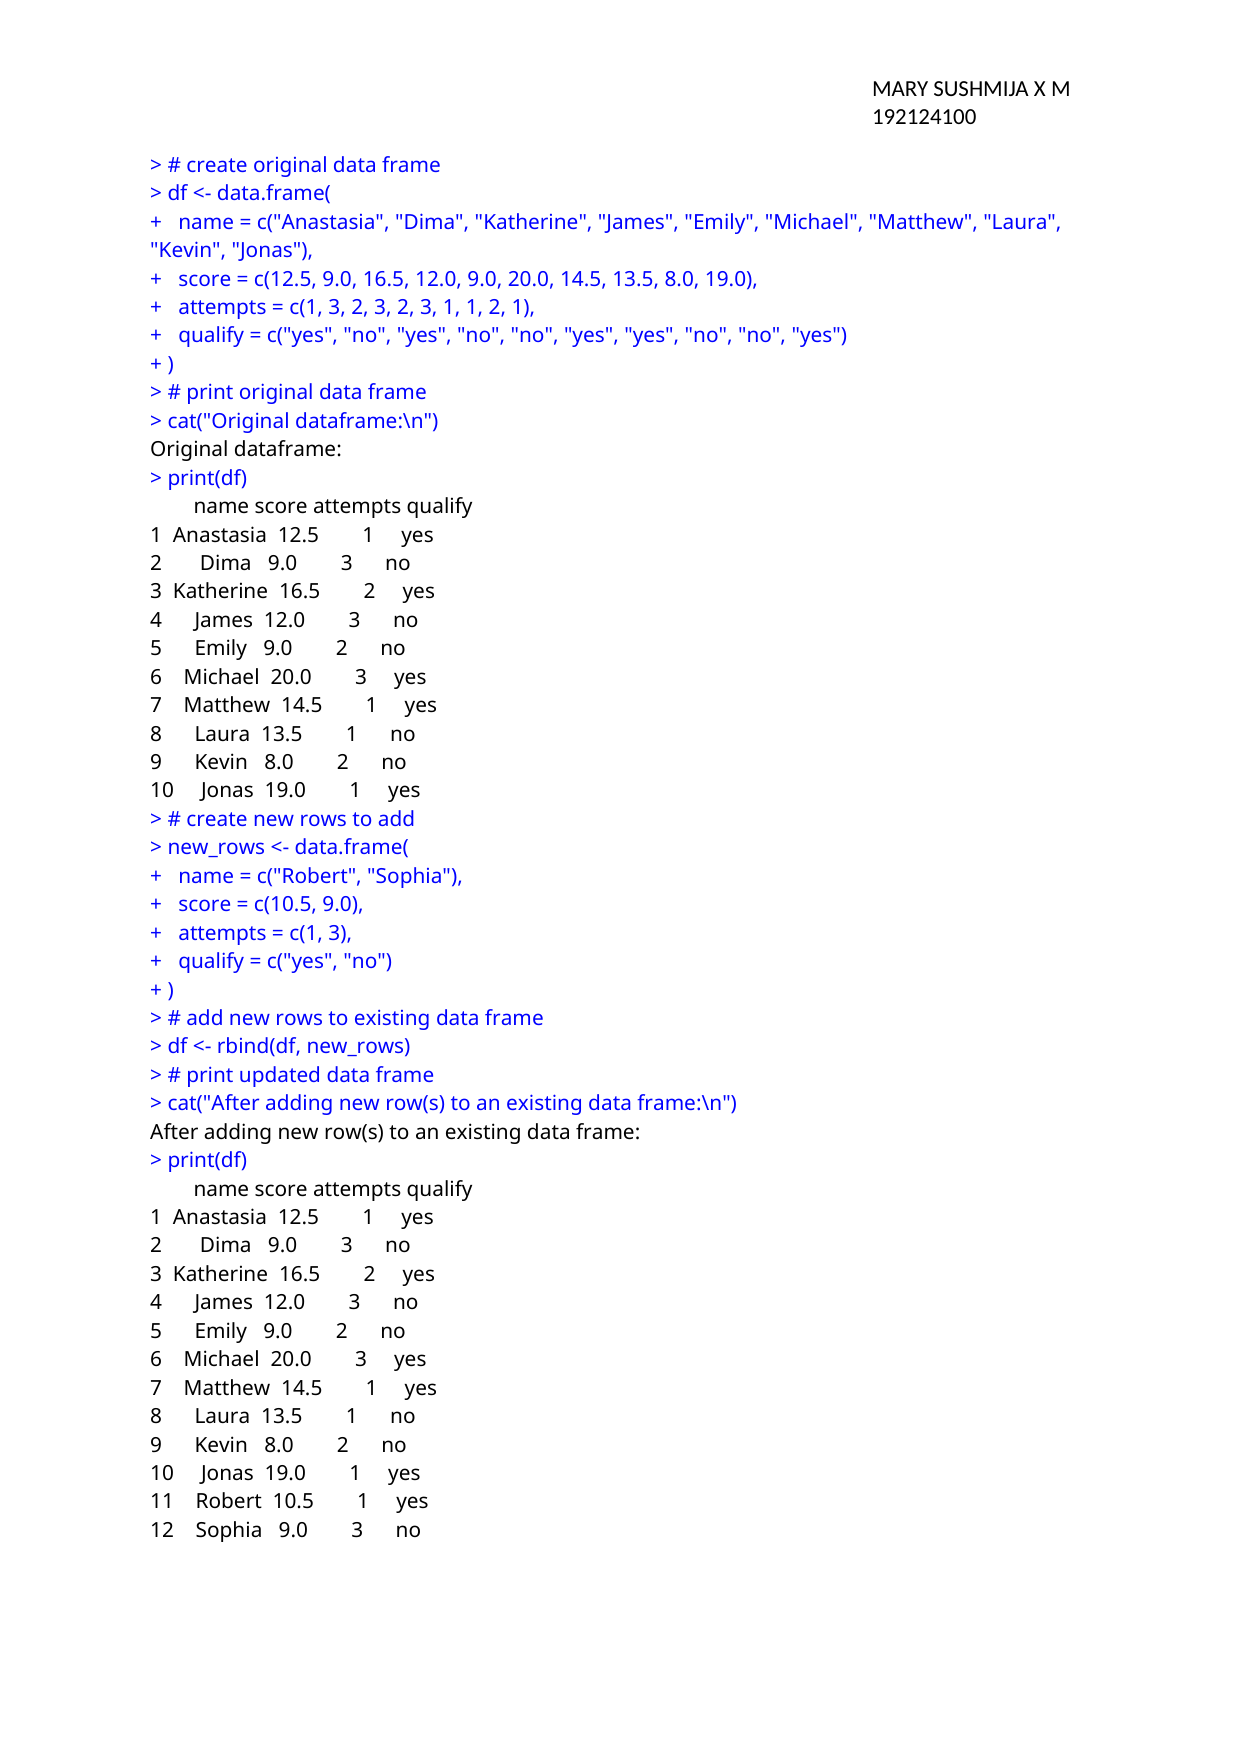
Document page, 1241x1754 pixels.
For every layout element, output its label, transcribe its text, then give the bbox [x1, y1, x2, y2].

text > df <- rbind(df, new_rows) [150, 1032, 1090, 1060]
text 2 Dima 9.0 3 no [150, 548, 1090, 577]
text + qualify = c("yes", "no") [150, 946, 1090, 975]
text 10 Jonas 19.0 1 yes [150, 1458, 1090, 1487]
text 12 Sophia 9.0 3 no [150, 1515, 1090, 1543]
text 4 James 12.0 3 no [150, 605, 1090, 633]
text 5 Emily 9.0 2 no [150, 633, 1090, 662]
text > new_rows <- data.frame( [150, 832, 1090, 861]
text + score = c(12.5, 9.0, 16.5, 12.0, 9.0, 20.0, 14.5, 13.5, 8.0, 19.0), [150, 264, 1090, 292]
text > # print updated data frame [150, 1060, 1090, 1088]
text > df <- data.frame( [150, 178, 1090, 207]
text > print(df) [150, 1145, 1090, 1174]
text > # create original data frame [150, 150, 1090, 178]
text 3 Katherine 16.5 2 yes [150, 577, 1090, 605]
text 5 Emily 9.0 2 no [150, 1316, 1090, 1344]
text + name = c("Anastasia", "Dima", "Katherine", "James", "Emily", "Michael", "Matthew", "Laura", "Kevin", "Jonas"), [150, 207, 1090, 264]
text 11 Robert 10.5 1 yes [150, 1487, 1090, 1515]
text 1 Anastasia 12.5 1 yes [150, 520, 1090, 548]
text 7 Matthew 14.5 1 yes [150, 1373, 1090, 1401]
text 8 Laura 13.5 1 no [150, 1401, 1090, 1430]
text 4 James 12.0 3 no [150, 1287, 1090, 1316]
text 7 Matthew 14.5 1 yes [150, 690, 1090, 719]
text After adding new row(s) to an existing data frame: [150, 1117, 1090, 1145]
text 6 Michael 20.0 3 yes [150, 1344, 1090, 1373]
text 10 Jonas 19.0 1 yes [150, 776, 1090, 804]
text name score attempts qualify [150, 491, 1090, 520]
text 2 Dima 9.0 3 no [150, 1231, 1090, 1259]
text + score = c(10.5, 9.0), [150, 889, 1090, 918]
text + attempts = c(1, 3), [150, 918, 1090, 946]
text 9 Kevin 8.0 2 no [150, 747, 1090, 776]
text > print(df) [150, 463, 1090, 491]
text 6 Michael 20.0 3 yes [150, 662, 1090, 690]
text name score attempts qualify [150, 1174, 1090, 1202]
text > # create new rows to add [150, 804, 1090, 832]
text + ) [150, 349, 1090, 377]
text > # print original data frame [150, 377, 1090, 406]
text 1 Anastasia 12.5 1 yes [150, 1202, 1090, 1231]
text 3 Katherine 16.5 2 yes [150, 1259, 1090, 1287]
text > cat("Original dataframe:\n") [150, 406, 1090, 434]
text + qualify = c("yes", "no", "yes", "no", "no", "yes", "yes", "no", "no", "yes") [150, 321, 1090, 349]
text 8 Laura 13.5 1 no [150, 719, 1090, 747]
text + name = c("Robert", "Sophia"), [150, 861, 1090, 889]
text > # add new rows to existing data frame [150, 1003, 1090, 1032]
text + attempts = c(1, 3, 2, 3, 2, 3, 1, 1, 2, 1), [150, 292, 1090, 321]
text Original dataframe: [150, 434, 1090, 463]
text + ) [150, 975, 1090, 1003]
text > cat("After adding new row(s) to an existing data frame:\n") [150, 1088, 1090, 1117]
text 9 Kevin 8.0 2 no [150, 1430, 1090, 1458]
